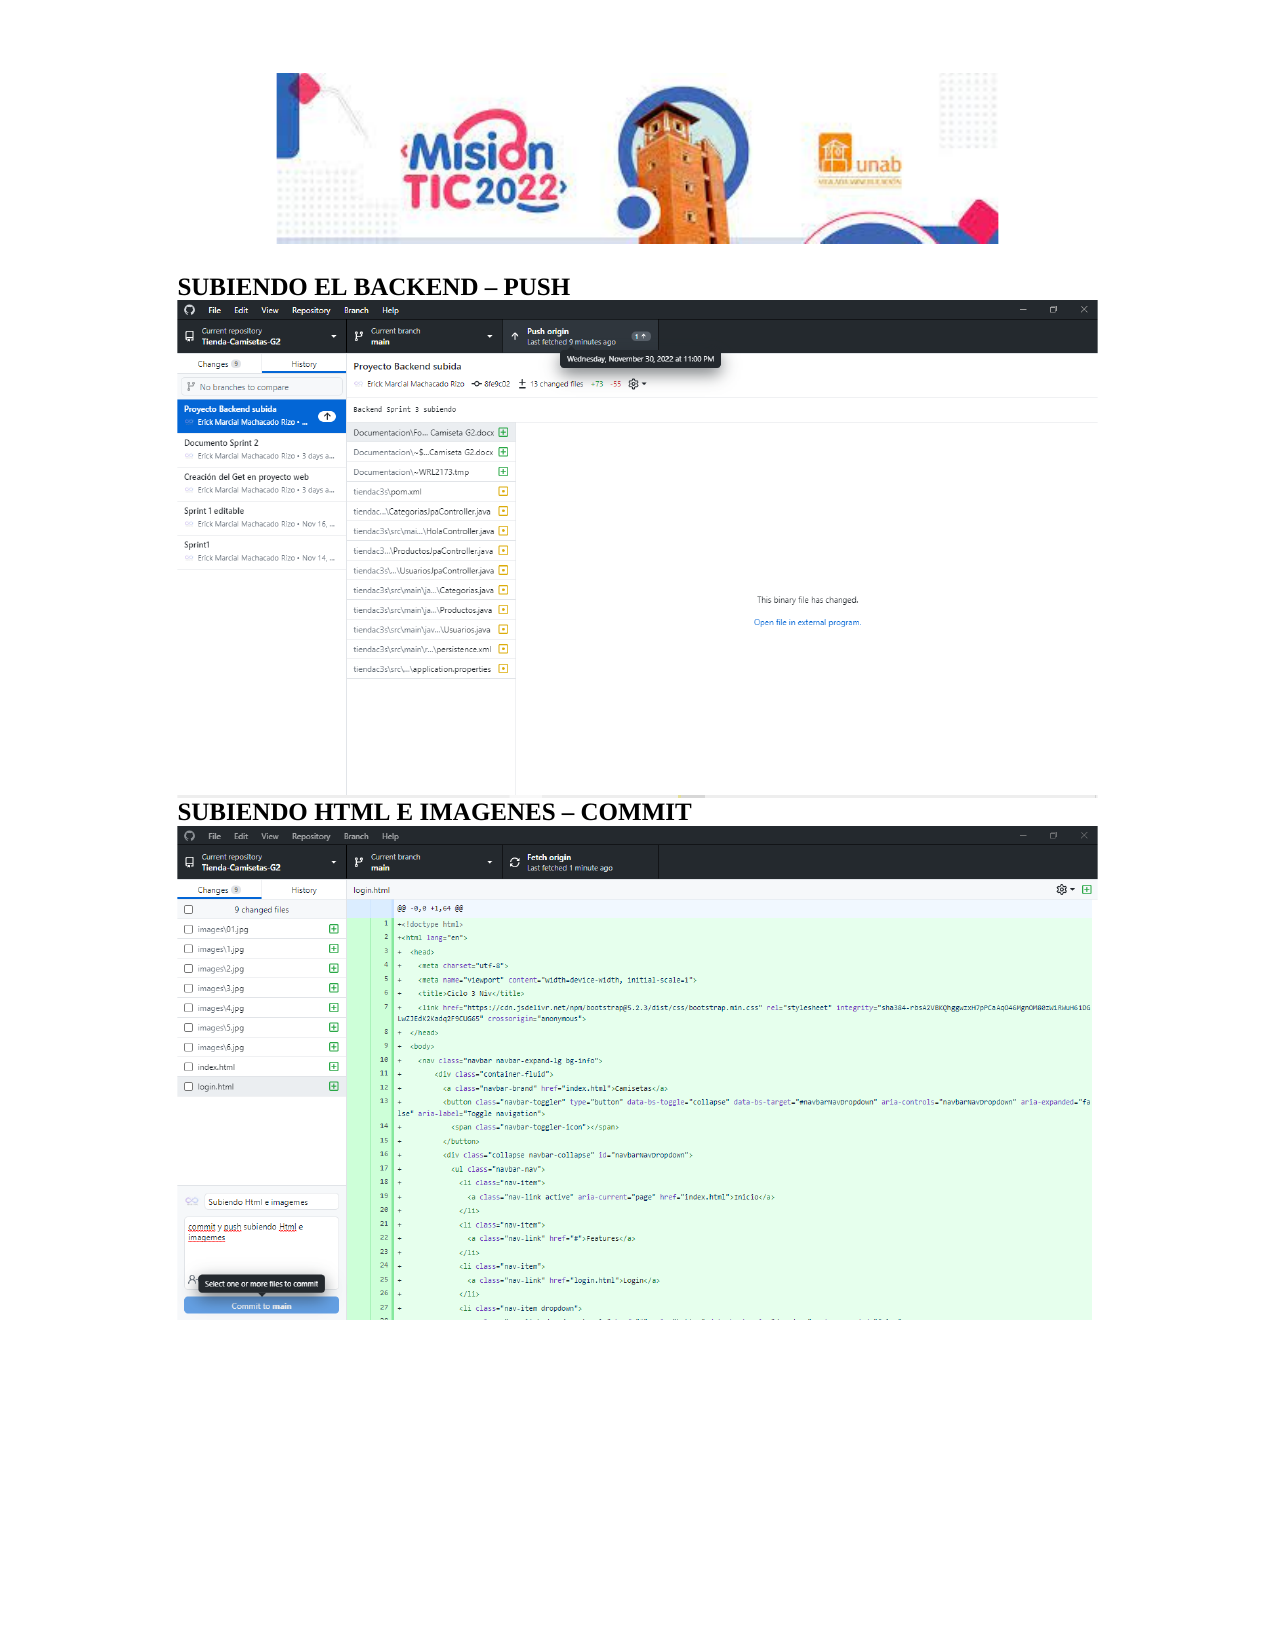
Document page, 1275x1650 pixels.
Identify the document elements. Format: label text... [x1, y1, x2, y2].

picture [177, 300, 1098, 798]
picture [276, 73, 999, 244]
text SUBIENDO EL BACKEND – PUSH [177, 272, 1098, 300]
picture [177, 826, 1098, 1320]
text SUBIENDO HTML E IMAGENES – COMMIT [177, 798, 1098, 826]
